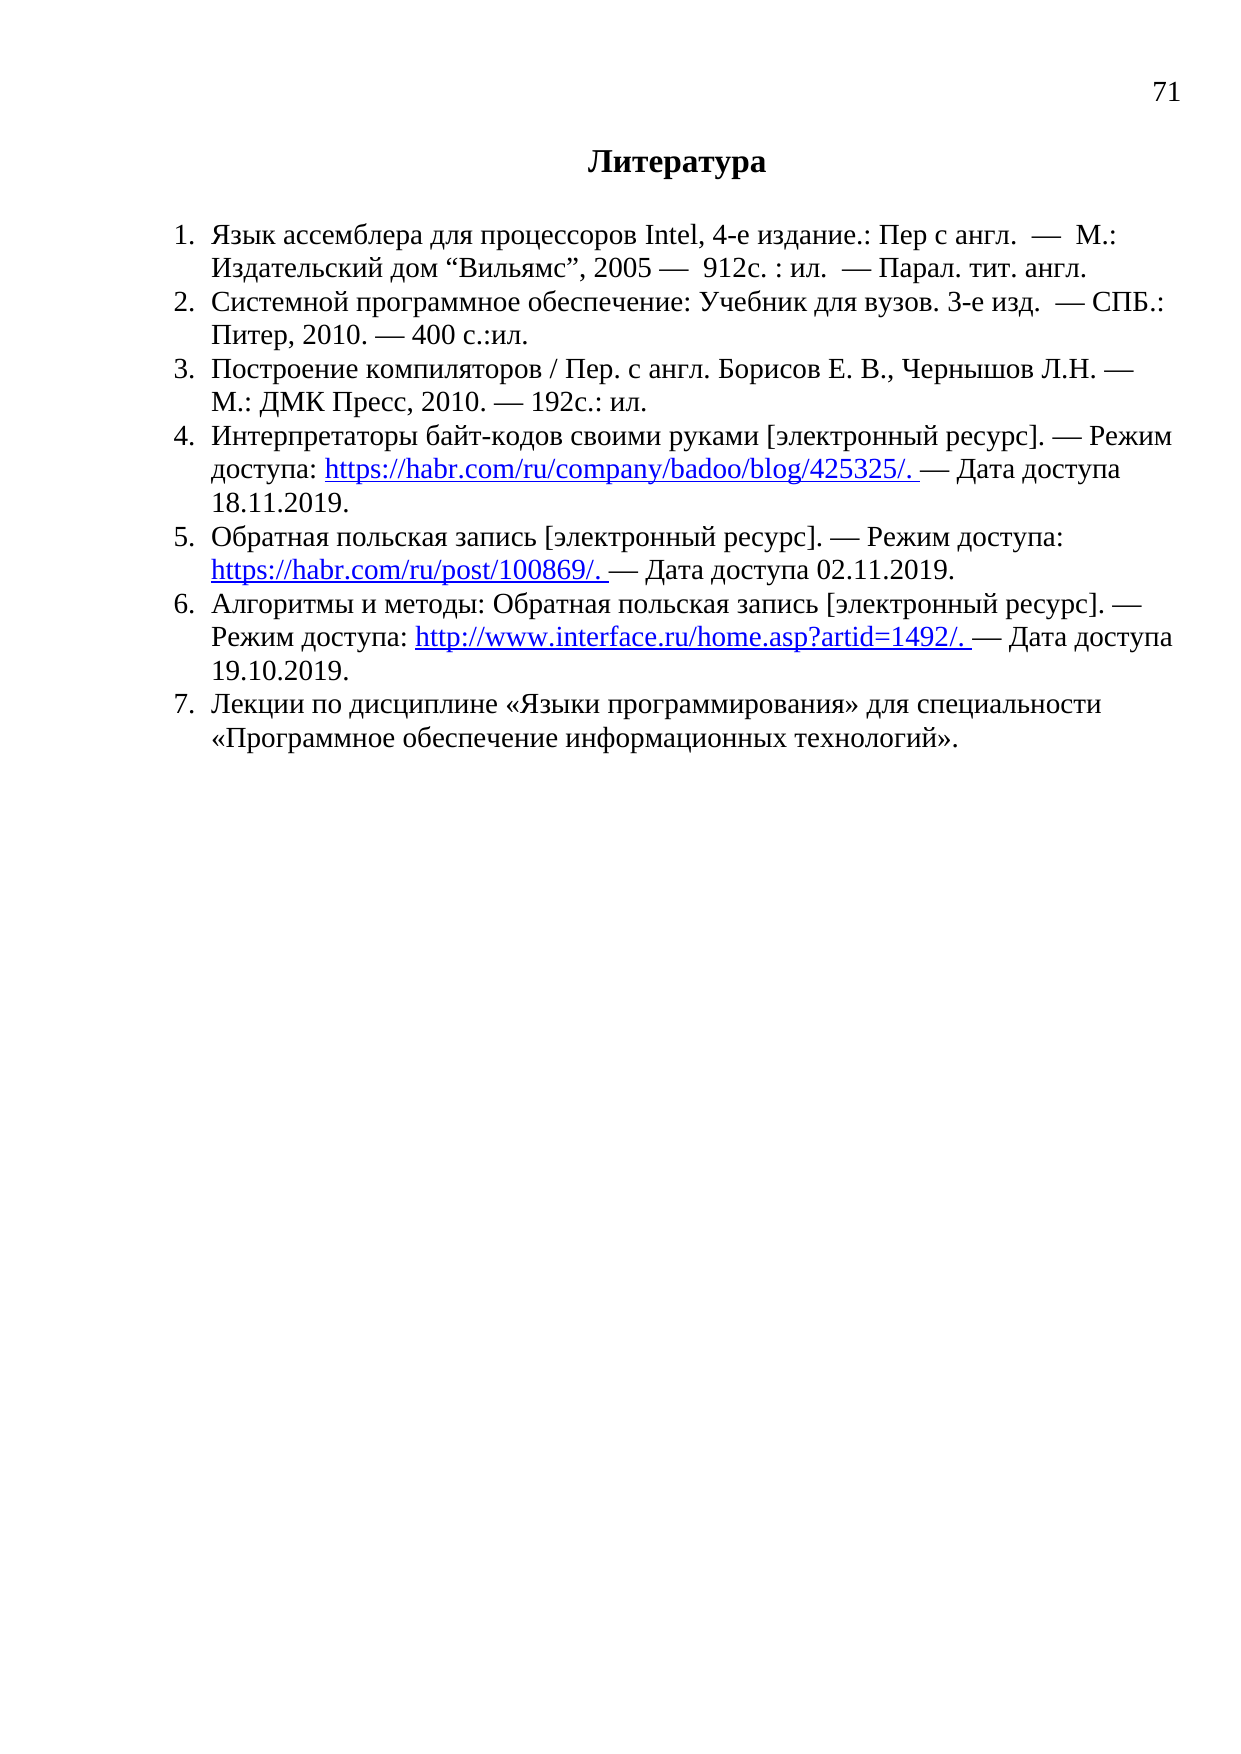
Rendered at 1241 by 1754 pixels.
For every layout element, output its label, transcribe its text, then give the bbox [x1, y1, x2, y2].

list Интерпретаторы байт-кодов своими руками [электронный ресурс]. — Режим доступа: https://habr.com/ru/company/badoo/blog/425325/. — Дата доступа 18.11.2019. [173, 418, 1181, 519]
list Построение компиляторов / Пер. с англ. Борисов Е. В., Чернышов Л.Н. — М.: ДМК Пресс, 2010. — 192с.: ил. [173, 351, 1181, 418]
subtitle Литература [173, 141, 1181, 179]
list Обратная польская запись [электронный ресурс]. — Режим доступа: https://habr.com/ru/post/100869/. — Дата доступа 02.11.2019. [173, 519, 1181, 586]
list Лекции по дисциплине «Языки программирования» для специальности «Программное обеспечение информационных технологий». [173, 686, 1181, 753]
list Язык ассемблера для процессоров Intel, 4-е издание.: Пер с англ. — М.: Издательский дом “Вильямс”, 2005 — 912c. : ил. — Парал. тит. англ. [173, 217, 1181, 284]
list Системной программное обеспечение: Учебник для вузов. 3-е изд. — СПБ.: Питер, 2010. — 400 с.:ил. [173, 284, 1181, 351]
list Алгоритмы и методы: Обратная польская запись [электронный ресурс]. — Режим доступа: http://www.interface.ru/home.asp?artid=1492/. — Дата доступа 19.10.2019. [173, 586, 1181, 686]
